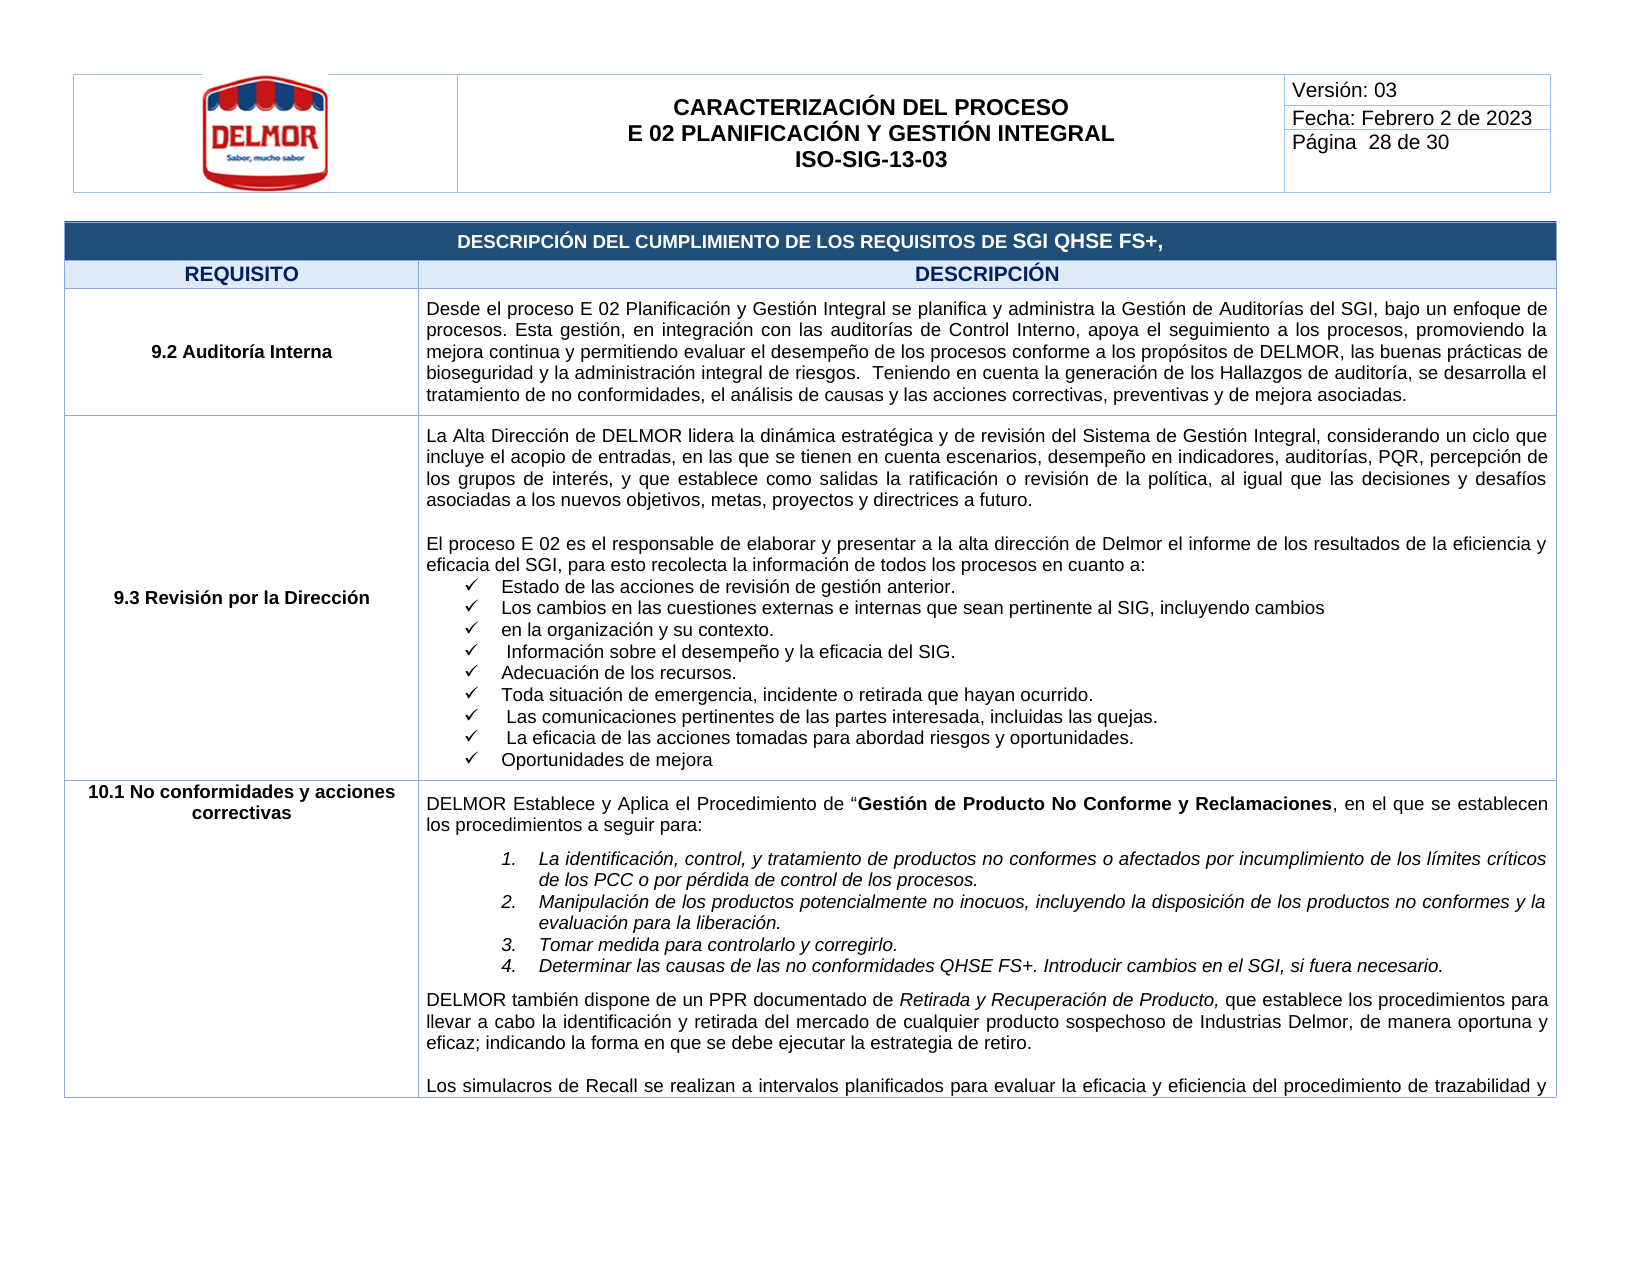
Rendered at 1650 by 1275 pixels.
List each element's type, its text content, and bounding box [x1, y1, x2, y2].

table_cell 9.2 Auditoría Interna [65, 289, 418, 415]
table_cell DESCRIPCIÓN [419, 261, 1556, 288]
picture [202, 74, 329, 193]
table_cell 9.3 Revisión por la Dirección [65, 416, 418, 780]
table_cell 10.1 No conformidades y acciones correctivas [65, 781, 418, 1097]
table_header DESCRIPCIÓN DEL CUMPLIMIENTO DE LOS REQUISITOS DE SGI QHSE FS+, [65, 223, 1556, 260]
table_cell REQUISITO [65, 261, 418, 288]
table_cell La Alta Dirección de DELMOR lidera la dinámica estratégica y de revisión del Sistema de Gestión Integral, considerando un ciclo que incluye el acopio de entradas, en las que se tienen en cuenta escenarios, desempeño en indicadores, auditorías, PQR, percepción de los grupos de interés, y que establece como salidas la ratificación o revisión de la política, al igual que las decisiones y desafíos asociadas a los nuevos objetivos, metas, proyectos y directrices a futuro. El proceso E 02 es el responsable de elaborar y presentar a la alta dirección de Delmor el informe de los resultados de la eficiencia y eficacia del SGI, para esto recolecta la información de todos los procesos en cuanto a: Estado de las acciones de revisión de gestión anterior. Los cambios en las cuestiones externas e internas que sean pertinente al SIG, incluyendo cambios en la organización y su contexto. Información sobre el desempeño y la eficacia del SIG. Adecuación de los recursos. Toda situación de emergencia, incidente o retirada que hayan ocurrido. Las comunicaciones pertinentes de las partes interesada, incluidas las quejas. La eficacia de las acciones tomadas para abordad riesgos y oportunidades. Oportunidades de mejora [419, 416, 1556, 780]
table_cell Desde el proceso E 02 Planificación y Gestión Integral se planifica y administra la Gestión de Auditorías del SGI, bajo un enfoque de procesos. Esta gestión, en integración con las auditorías de Control Interno, apoya el seguimiento a los procesos, promoviendo la mejora continua y permitiendo evaluar el desempeño de los procesos conforme a los propósitos de DELMOR, las buenas prácticas de bioseguridad y la administración integral de riesgos. Teniendo en cuenta la generación de los Hallazgos de auditoría, se desarrolla el tratamiento de no conformidades, el análisis de causas y las acciones correctivas, preventivas y de mejora asociadas. [419, 289, 1556, 415]
